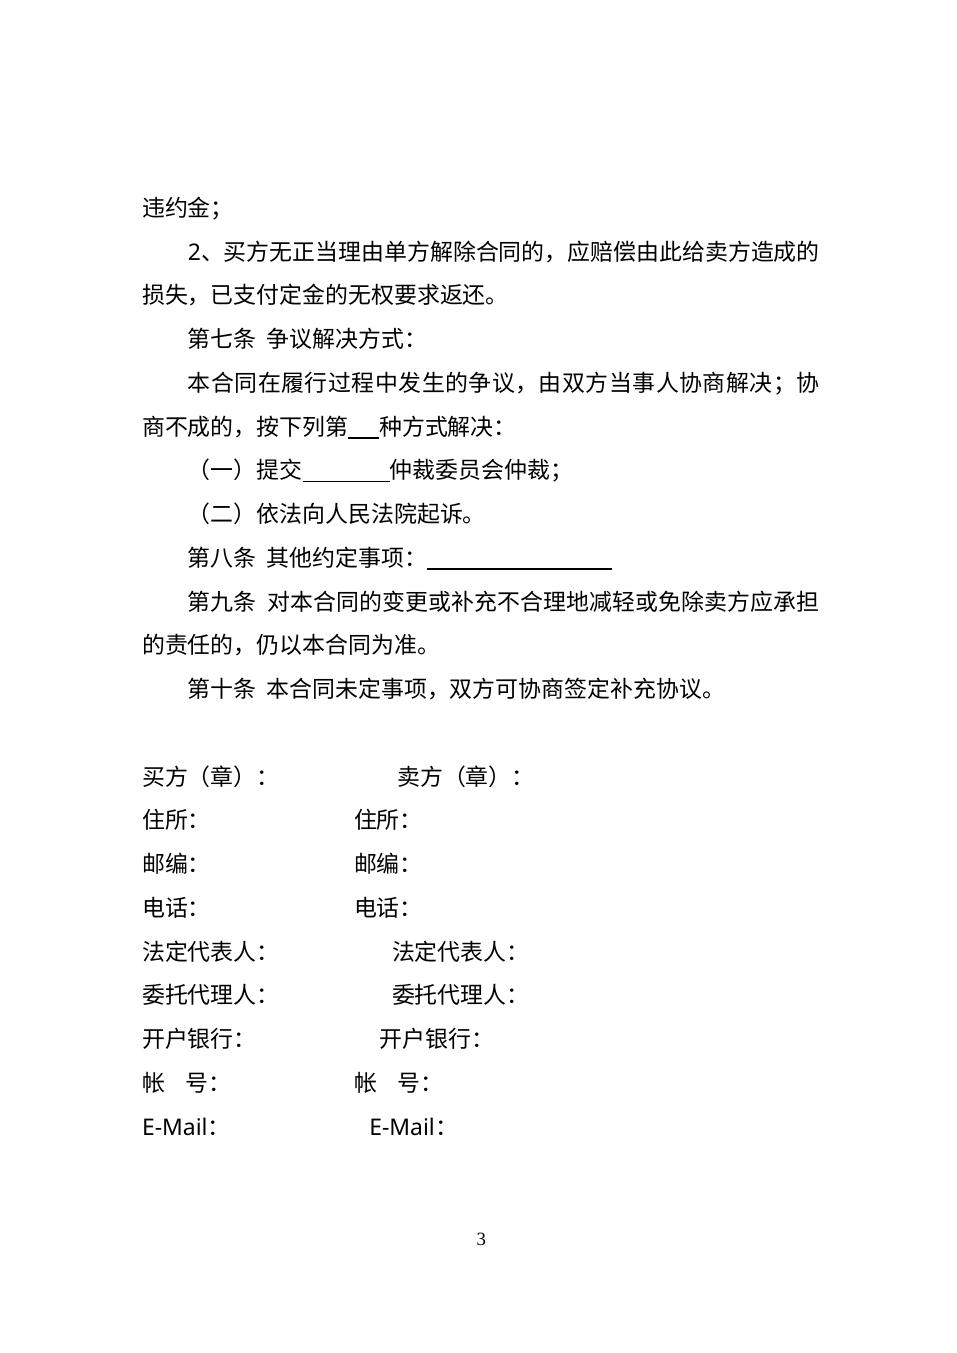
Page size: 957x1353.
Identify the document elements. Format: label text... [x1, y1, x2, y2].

text 2、买方无正当理由单方解除合同的，应赔偿由此给卖方造成的损失，已支付定金的无权要求返还。 [142, 225, 821, 312]
text 本合同在履行过程中发生的争议，由双方当事人协商解决；协商不成的，按下列第 种方式解决： [142, 356, 821, 444]
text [142, 181, 821, 225]
text 开户银行： 开户银行： [142, 1012, 821, 1056]
text 电话： 电话： [142, 881, 821, 925]
text 邮编： 邮编： [142, 837, 821, 881]
text 住所： 住所： [142, 794, 821, 837]
text 第八条 其他约定事项： [142, 531, 821, 575]
text 第七条 争议解决方式： [142, 312, 821, 356]
text （一）提交 仲裁委员会仲裁； [142, 444, 821, 487]
text 第十条 本合同未定事项，双方可协商签定补充协议。 [142, 662, 821, 706]
text 第九条 对本合同的变更或补充不合理地减轻或免除卖方应承担的责任的，仍以本合同为准。 [142, 575, 821, 662]
text 帐 号： 帐 号： [142, 1056, 821, 1100]
text 买方（章）： 卖方（章）： [142, 750, 821, 794]
text E-Mail： E-Mail： [142, 1100, 821, 1144]
text 法定代表人： 法定代表人： [142, 925, 821, 969]
text （二）依法向人民法院起诉。 [142, 487, 821, 531]
text 委托代理人： 委托代理人： [142, 969, 821, 1012]
